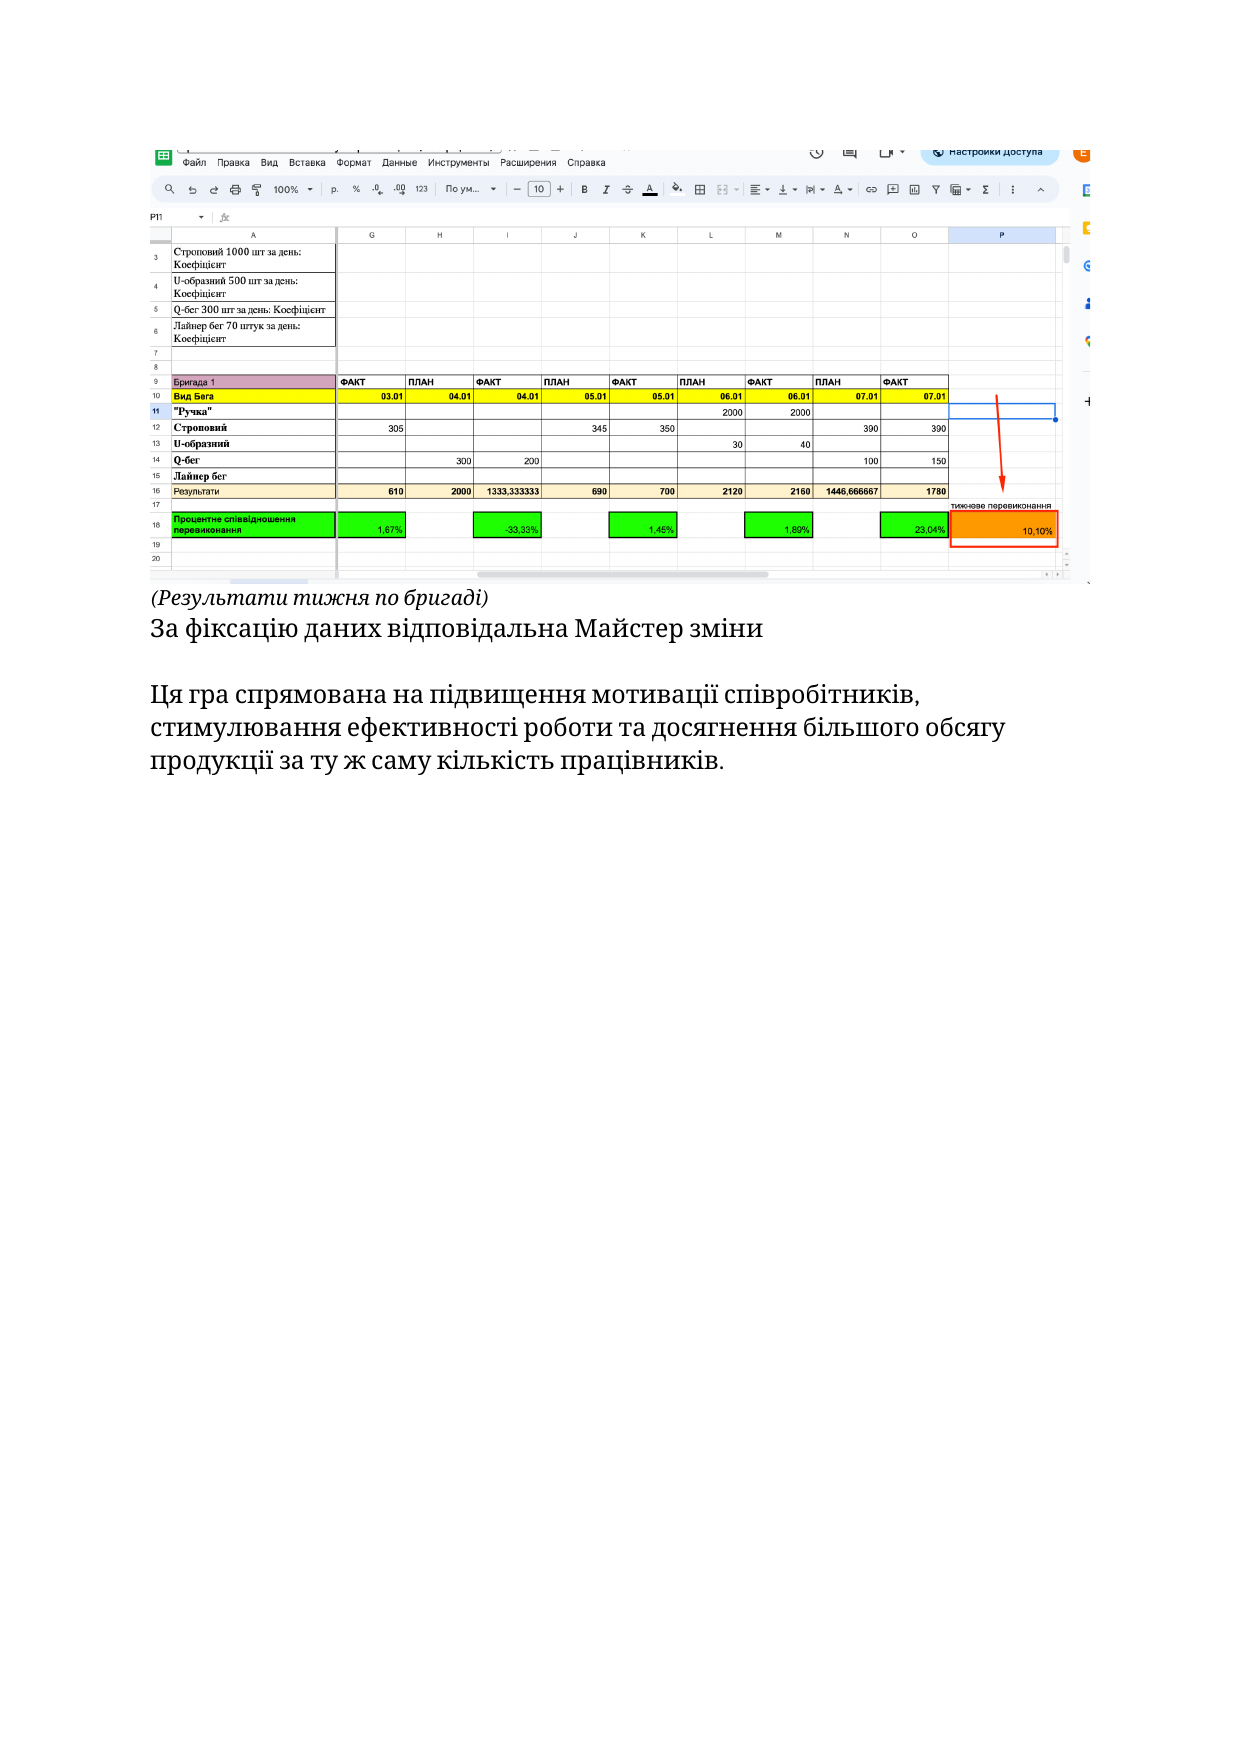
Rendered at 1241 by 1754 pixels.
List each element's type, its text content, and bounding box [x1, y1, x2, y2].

text -Щотижня НО 11 оголошує результати на зборах у відсотковому співвідношенні. (щоденно відсотки перевиконання/недовиконання рахуються автоматично) (Результати тижня по бригаді) За фіксацію даних відповідальна Майстер зміни Ця гра спрямована на підвищення мотивації співробітників, стимулювання ефективності роботи та досягнення більшого обсягу продукції за ту ж саму кількість працівників. [150, 584, 1090, 776]
picture [150, 150, 1091, 584]
